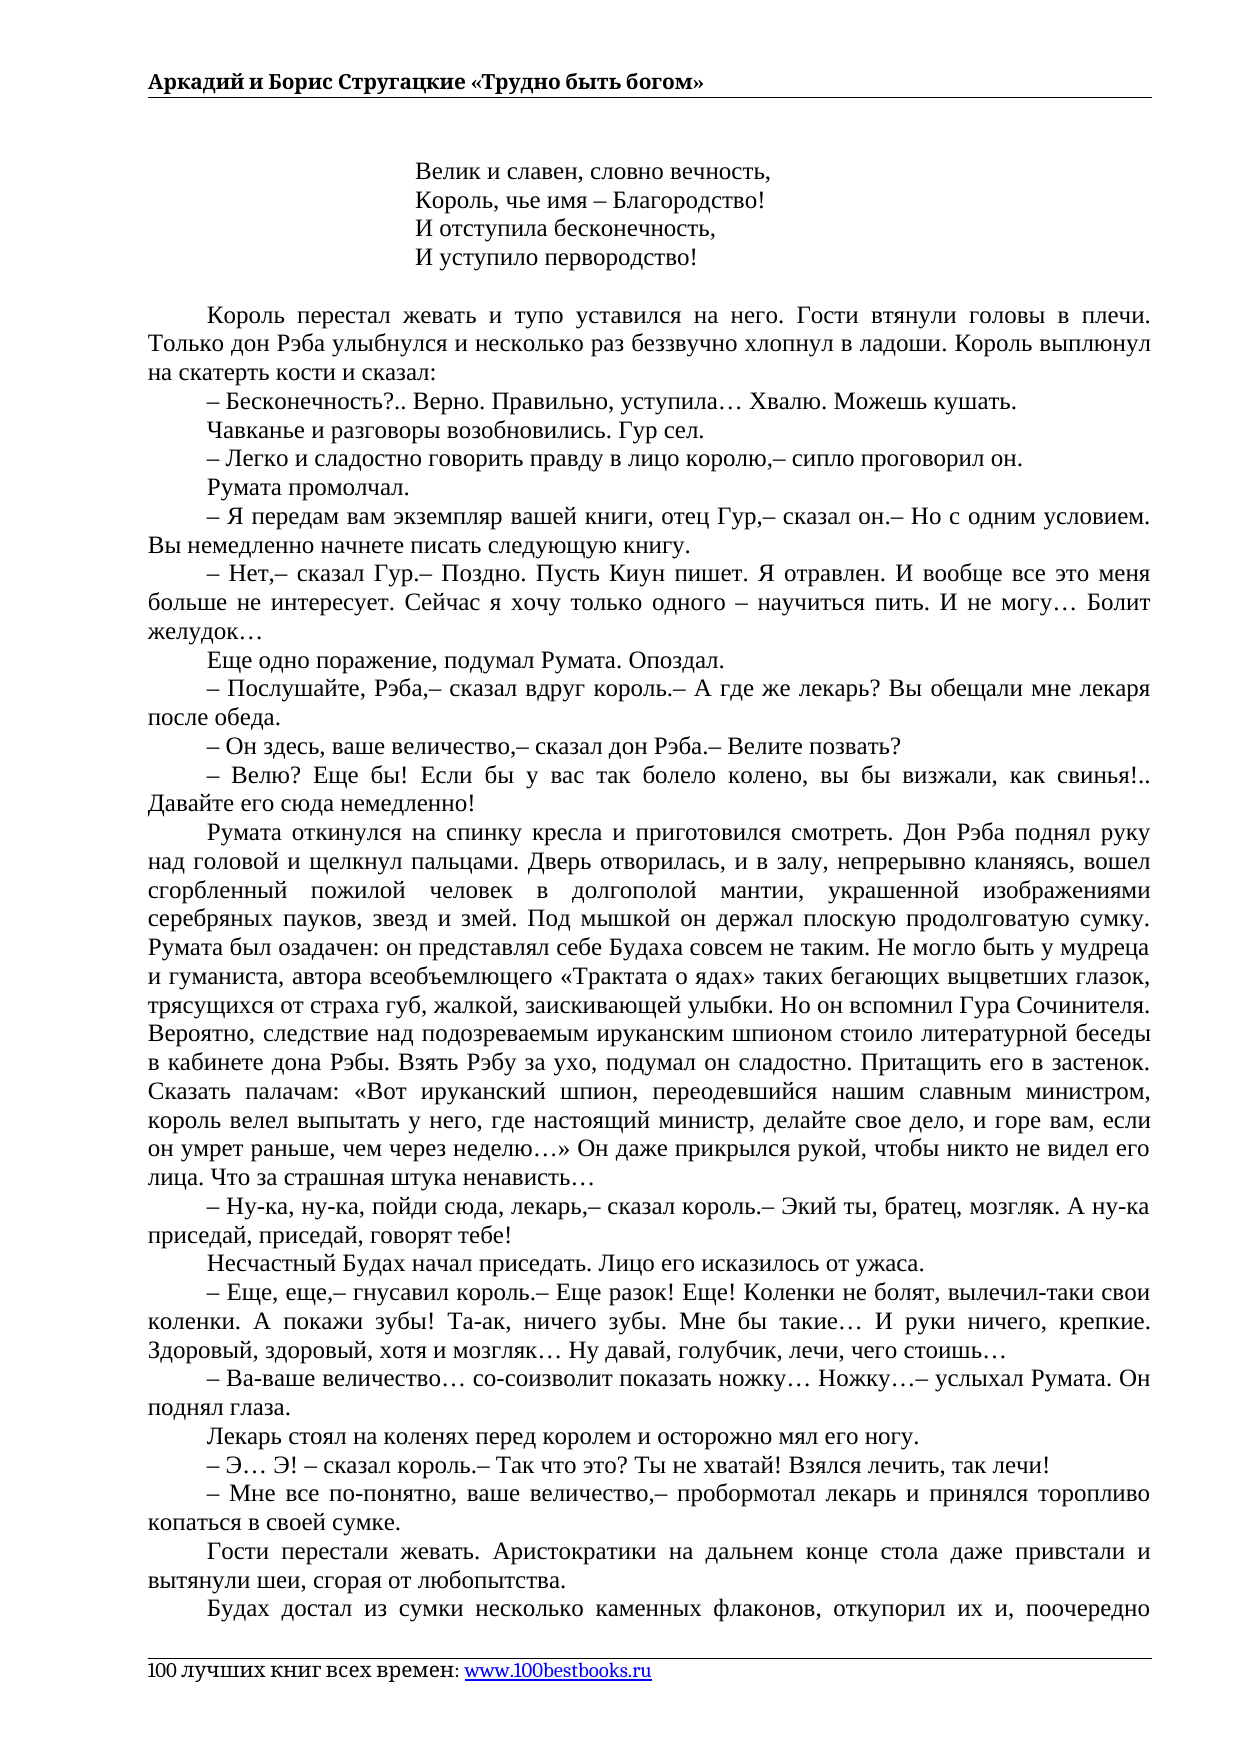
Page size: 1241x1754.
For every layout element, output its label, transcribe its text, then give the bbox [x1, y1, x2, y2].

text – Ну-ка, ну-ка, пойди сюда, лекарь,– сказал король.– Экий ты, братец, мозгляк. А ну-ка приседай, приседай, говорят тебе! [148, 1191, 1152, 1248]
text Лекарь стоял на коленях перед королем и осторожно мял его ногу. [148, 1421, 1152, 1450]
text Несчастный Будах начал приседать. Лицо его исказилось от ужаса. [148, 1248, 1152, 1277]
text И отступила бесконечность, [356, 213, 1089, 242]
text – Я передам вам экземпляр вашей книги, отец Гур,– сказал он.– Но с одним условием. Вы немедленно начнете писать следующую книгу. [148, 501, 1152, 558]
text Еще одно поражение, подумал Румата. Опоздал. [148, 645, 1152, 673]
text Король перестал жевать и тупо уставился на него. Гости втянули головы в плечи. Только дон Рэба улыбнулся и несколько раз беззвучно хлопнул в ладоши. Король выплюнул на скатерть кости и сказал: [148, 300, 1152, 386]
text – Нет,– сказал Гур.– Поздно. Пусть Киун пишет. Я отравлен. И вообще все это меня больше не интересует. Сейчас я хочу только одного – научиться пить. И не могу… Болит желудок… [148, 558, 1152, 645]
text – Он здесь, ваше величество,– сказал дон Рэба.– Велите позвать? [148, 731, 1152, 760]
text – Послушайте, Рэба,– сказал вдруг король.– А где же лекарь? Вы обещали мне лекаря после обеда. [148, 673, 1152, 731]
text И уступило первородство! [356, 242, 1089, 271]
text – Легко и сладостно говорить правду в лицо королю,– сипло проговорил он. [148, 443, 1152, 472]
text Чавканье и разговоры возобновились. Гур сел. [148, 415, 1152, 443]
text – Ва-ваше величество… со-соизволит показать ножку… Ножку…– услыхал Румата. Он поднял глаза. [148, 1363, 1152, 1421]
text Румата откинулся на спинку кресла и приготовился смотреть. Дон Рэба поднял руку над головой и щелкнул пальцами. Дверь отворилась, и в залу, непрерывно кланяясь, вошел сгорбленный пожилой человек в долгополой мантии, украшенной изображениями серебряных пауков, звезд и змей. Под мышкой он держал плоскую продолговатую сумку. Румата был озадачен: он представлял себе Будаха совсем не таким. Не могло быть у мудреца и гуманиста, автора всеобъемлющего «Трактата о ядах» таких бегающих выцветших глазок, трясущихся от страха губ, жалкой, заискивающей улыбки. Но он вспомнил Гура Сочинителя. Вероятно, следствие над подозреваемым ируканским шпионом стоило литературной беседы в кабинете дона Рэбы. Взять Рэбу за ухо, подумал он сладостно. Притащить его в застенок. Сказать палачам: «Вот ируканский шпион, переодевшийся нашим славным министром, король велел выпытать у него, где настоящий министр, делайте свое дело, и горе вам, если он умрет раньше, чем через неделю…» Он даже прикрылся рукой, чтобы никто не видел его лица. Что за страшная штука ненависть… [148, 817, 1152, 1191]
text – Бесконечность?.. Верно. Правильно, уступила… Хвалю. Можешь кушать. [148, 386, 1152, 415]
text Велик и славен, словно вечность, [356, 156, 1089, 185]
text Румата промолчал. [148, 472, 1152, 501]
text – Э… Э! – сказал король.– Так что это? Ты не хватай! Взялся лечить, так лечи! [148, 1450, 1152, 1478]
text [148, 1593, 1152, 1622]
text Король, чье имя – Благородство! [356, 185, 1089, 213]
text Гости перестали жевать. Аристократики на дальнем конце стола даже привстали и вытянули шеи, сгорая от любопытства. [148, 1536, 1152, 1593]
text – Мне все по-понятно, ваше величество,– пробормотал лекарь и принялся торопливо копаться в своей сумке. [148, 1478, 1152, 1536]
text – Еще, еще,– гнусавил король.– Еще разок! Еще! Коленки не болят, вылечил-таки свои коленки. А покажи зубы! Та-ак, ничего зубы. Мне бы такие… И руки ничего, крепкие. Здоровый, здоровый, хотя и мозгляк… Ну давай, голубчик, лечи, чего стоишь… [148, 1277, 1152, 1363]
text – Велю? Еще бы! Если бы у вас так болело колено, вы бы визжали, как свинья!.. Давайте его сюда немедленно! [148, 760, 1152, 817]
